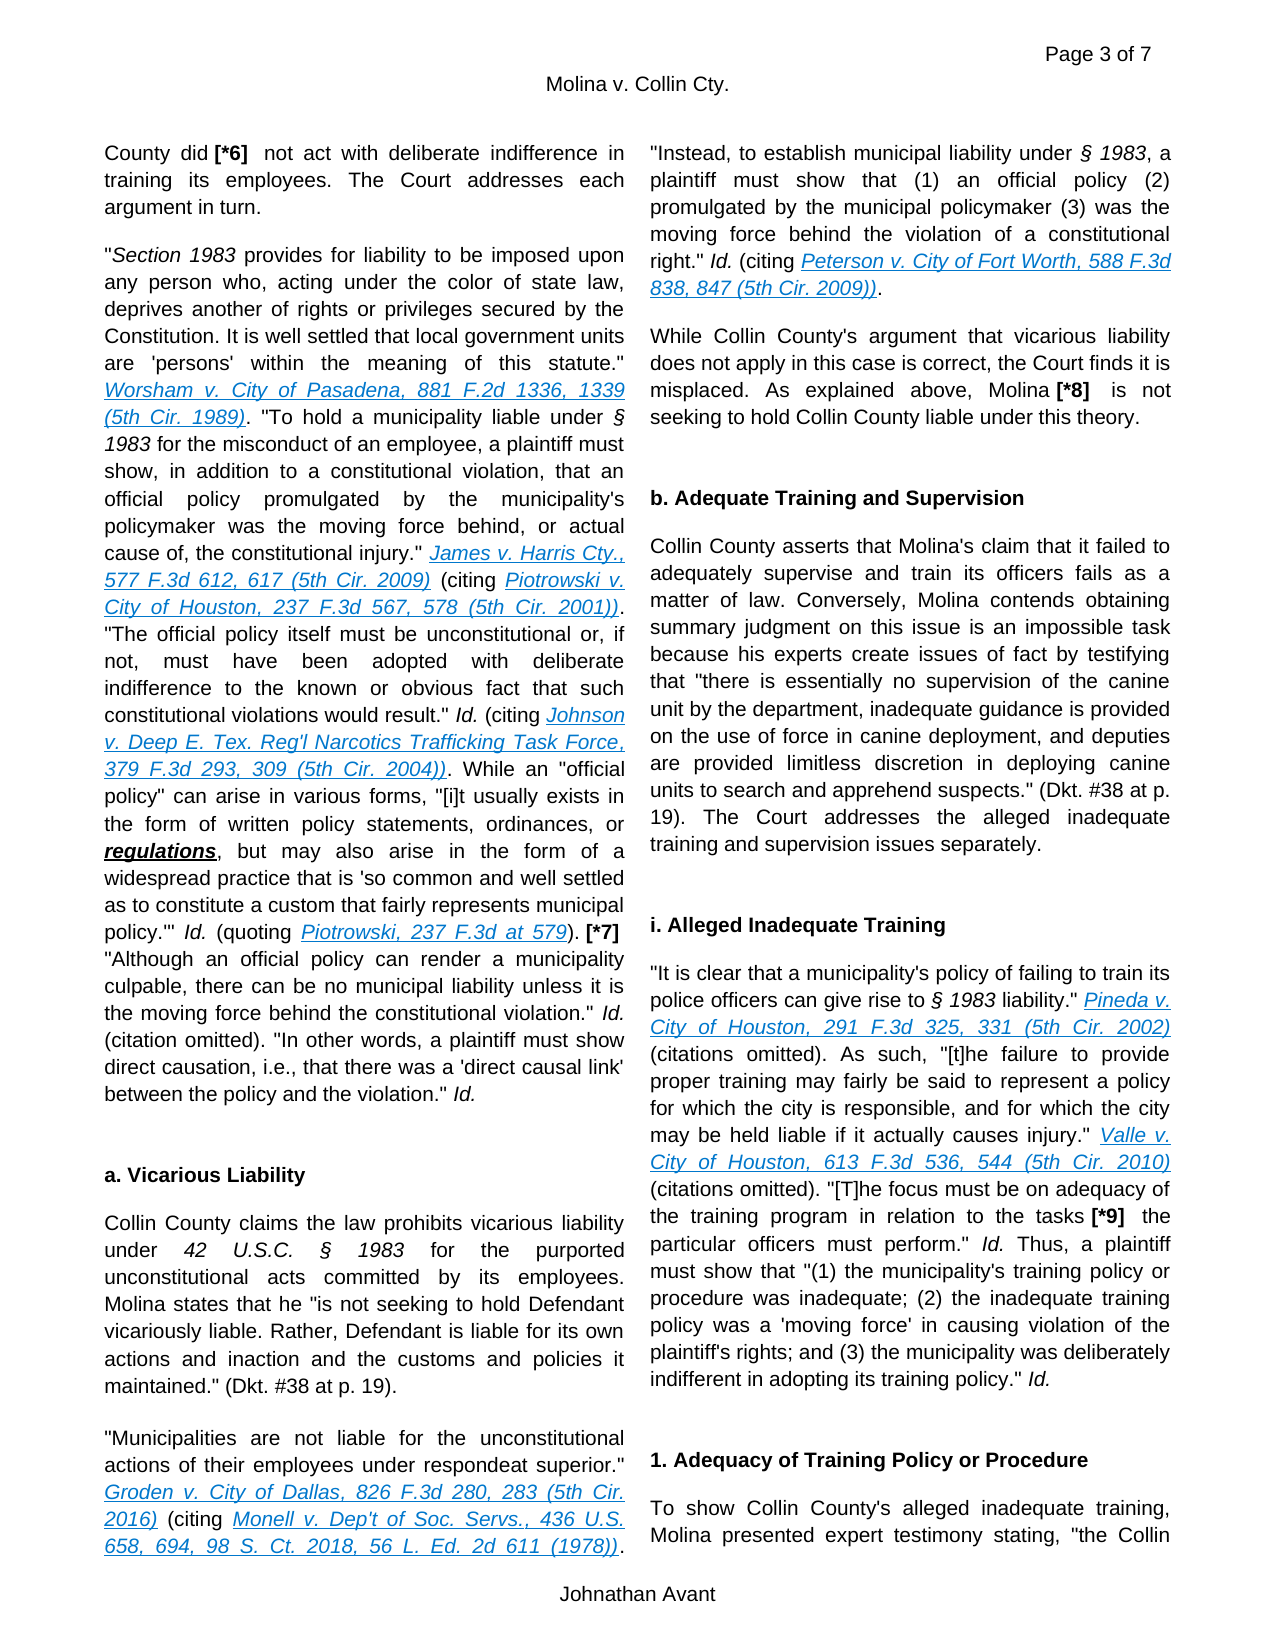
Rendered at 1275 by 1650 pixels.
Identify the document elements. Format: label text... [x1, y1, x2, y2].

text a. Vicarious Liability [104, 1131, 625, 1187]
text b. Adequate Training and Supervision [650, 454, 1171, 510]
text "Municipalities are not liable for the unconstitutional actions of their employees under respondeat superior." Groden v. City of Dallas, 826 F.3d 280, 283 (5th Cir. 2016) (citing Monell v. Dep't of Soc. Servs., 436 U.S. 658, 694, 98 S. Ct. 2018, 56 L. Ed. 2d 611 (1978)). "Instead, to establish municipal liability under § 1983, a plaintiff must show that (1) an official policy (2) promulgated by the municipal policymaker (3) was the moving force behind the violation of a constitutional right." Id. (citing Peterson v. City of Fort Worth, 588 F.3d 838, 847 (5th Cir. 2009)). [650, 137, 1171, 300]
text "Municipalities are not liable for the unconstitutional actions of their employees under respondeat superior." Groden v. City of Dallas, 826 F.3d 280, 283 (5th Cir. 2016) (citing Monell v. Dep't of Soc. Servs., 436 U.S. 658, 694, 98 S. Ct. 2018, 56 L. Ed. 2d 611 (1978)). "Instead, to establish municipal liability under § 1983, a plaintiff must show that (1) an official policy (2) promulgated by the municipal policymaker (3) was the moving force behind the violation of a constitutional right." Id. (citing Peterson v. City of Fort Worth, 588 F.3d 838, 847 (5th Cir. 2009)). [104, 1422, 625, 1501]
text 1. Adequacy of Training Policy or Procedure [650, 1416, 1171, 1472]
text "Section 1983 provides for liability to be imposed upon any person who, acting under the color of state law, deprives another of rights or privileges secured by the Constitution. It is well settled that local government units are 'persons' within the meaning of this statute." Worsham v. City of Pasadena, 881 F.2d 1336, 1339 (5th Cir. 1989). "To hold a municipality liable under § 1983 for the misconduct of an employee, a plaintiff must show, in addition to a constitutional violation, that an official policy promulgated by the municipality's policymaker was the moving force behind, or actual cause of, the constitutional injury." James v. Harris Cty., 577 F.3d 612, 617 (5th Cir. 2009) (citing Piotrowski v. City of Houston, 237 F.3d 567, 578 (5th Cir. 2001)). "The official policy itself must be unconstitutional or, if not, must have been adopted with deliberate indifference to the known or obvious fact that such constitutional violations would result." Id. (citing Johnson v. Deep E. Tex. Reg'l Narcotics Trafficking Task Force, 379 F.3d 293, 309 (5th Cir. 2004)). While an "official policy" can arise in various forms, "[i]t usually exists in the form of written policy statements, ordinances, or regulations, but may also arise in the form of a widespread practice that is 'so common and well settled as to constitute a custom that fairly represents municipal policy.'" Id. (quoting Piotrowski, 237 F.3d at 579). [*7] "Although an official policy can render a municipality culpable, there can be no municipal liability unless it is the moving force behind the constitutional violation." Id. (citation omitted). "In other words, a plaintiff must show direct causation, i.e., that there was a 'direct causal link' between the policy and the violation." Id. [104, 400, 625, 751]
text While Collin County's argument that vicarious liability does not apply in this case is correct, the Court finds it is misplaced. As explained above, Molina [*8] is not seeking to hold Collin County liable under this theory. [650, 321, 1171, 429]
text "It is clear that a municipality's policy of failing to train its police officers can give rise to § 1983 liability." Pineda v. City of Houston, 291 F.3d 325, 331 (5th Cir. 2002) (citations omitted). As such, "[t]he failure to provide proper training may fairly be said to represent a policy for which the city is responsible, and for which the city may be held liable if it actually causes injury." Valle v. City of Houston, 613 F.3d 536, 544 (5th Cir. 2010) (citations omitted). "[T]he focus must be on adequacy of the training program in relation to the tasks [*9] the particular officers must perform." Id. Thus, a plaintiff must show that "(1) the municipality's training policy or procedure was inadequate; (2) the inadequate training policy was a 'moving force' in causing violation of the plaintiff's rights; and (3) the municipality was deliberately indifferent in adopting its training policy." Id. [650, 1172, 1171, 1391]
text "It is clear that a municipality's policy of failing to train its police officers can give rise to § 1983 liability." Pineda v. City of Houston, 291 F.3d 325, 331 (5th Cir. 2002) (citations omitted). As such, "[t]he failure to provide proper training may fairly be said to represent a policy for which the city is responsible, and for which the city may be held liable if it actually causes injury." Valle v. City of Houston, 613 F.3d 536, 544 (5th Cir. 2010) (citations omitted). "[T]he focus must be on adequacy of the training program in relation to the tasks [*9] the particular officers must perform." Id. Thus, a plaintiff must show that "(1) the municipality's training policy or procedure was inadequate; (2) the inadequate training policy was a 'moving force' in causing violation of the plaintiff's rights; and (3) the municipality was deliberately indifferent in adopting its training policy." Id. [650, 1037, 1171, 1171]
text i. Alleged Inadequate Training [650, 881, 1171, 937]
text Collin County claims the law prohibits vicarious liability under 42 U.S.C. § 1983 for the purported unconstitutional acts committed by its employees. Molina states that he "is not seeking to hold Defendant vicariously liable. Rather, Defendant is liable for its own actions and inaction and the customs and policies it maintained." (Dkt. #38 at p. 19). [104, 1208, 625, 1397]
text Collin County asserts that Molina's claim that it failed to adequately supervise and train its officers fails as a matter of law. Conversely, Molina contends obtaining summary judgment on this issue is an impossible task because his experts create issues of fact by testifying that "there is essentially no supervision of the canine unit by the department, inadequate guidance is provided on the use of force in canine deployment, and deputies are provided limitless discretion in deploying canine units to search and apprehend suspects." (Dkt. #38 at p. 19). The Court addresses the alleged inadequate training and supervision issues separately. [650, 531, 1171, 856]
text "Section 1983 provides for liability to be imposed upon any person who, acting under the color of state law, deprives another of rights or privileges secured by the Constitution. It is well settled that local government units are 'persons' within the meaning of this statute." Worsham v. City of Pasadena, 881 F.2d 1336, 1339 (5th Cir. 1989). "To hold a municipality liable under § 1983 for the misconduct of an employee, a plaintiff must show, in addition to a constitutional violation, that an official policy promulgated by the municipality's policymaker was the moving force behind, or actual cause of, the constitutional injury." James v. Harris Cty., 577 F.3d 612, 617 (5th Cir. 2009) (citing Piotrowski v. City of Houston, 237 F.3d 567, 578 (5th Cir. 2001)). "The official policy itself must be unconstitutional or, if not, must have been adopted with deliberate indifference to the known or obvious fact that such constitutional violations would result." Id. (citing Johnson v. Deep E. Tex. Reg'l Narcotics Trafficking Task Force, 379 F.3d 293, 309 (5th Cir. 2004)). While an "official policy" can arise in various forms, "[i]t usually exists in the form of written policy statements, ordinances, or regulations, but may also arise in the form of a widespread practice that is 'so common and well settled as to constitute a custom that fairly represents municipal policy.'" Id. (quoting Piotrowski, 237 F.3d at 579). [*7] "Although an official policy can render a municipality culpable, there can be no municipal liability unless it is the moving force behind the constitutional violation." Id. (citation omitted). "In other words, a plaintiff must show direct causation, i.e., that there was a 'direct causal link' between the policy and the violation." Id. [104, 752, 625, 1106]
